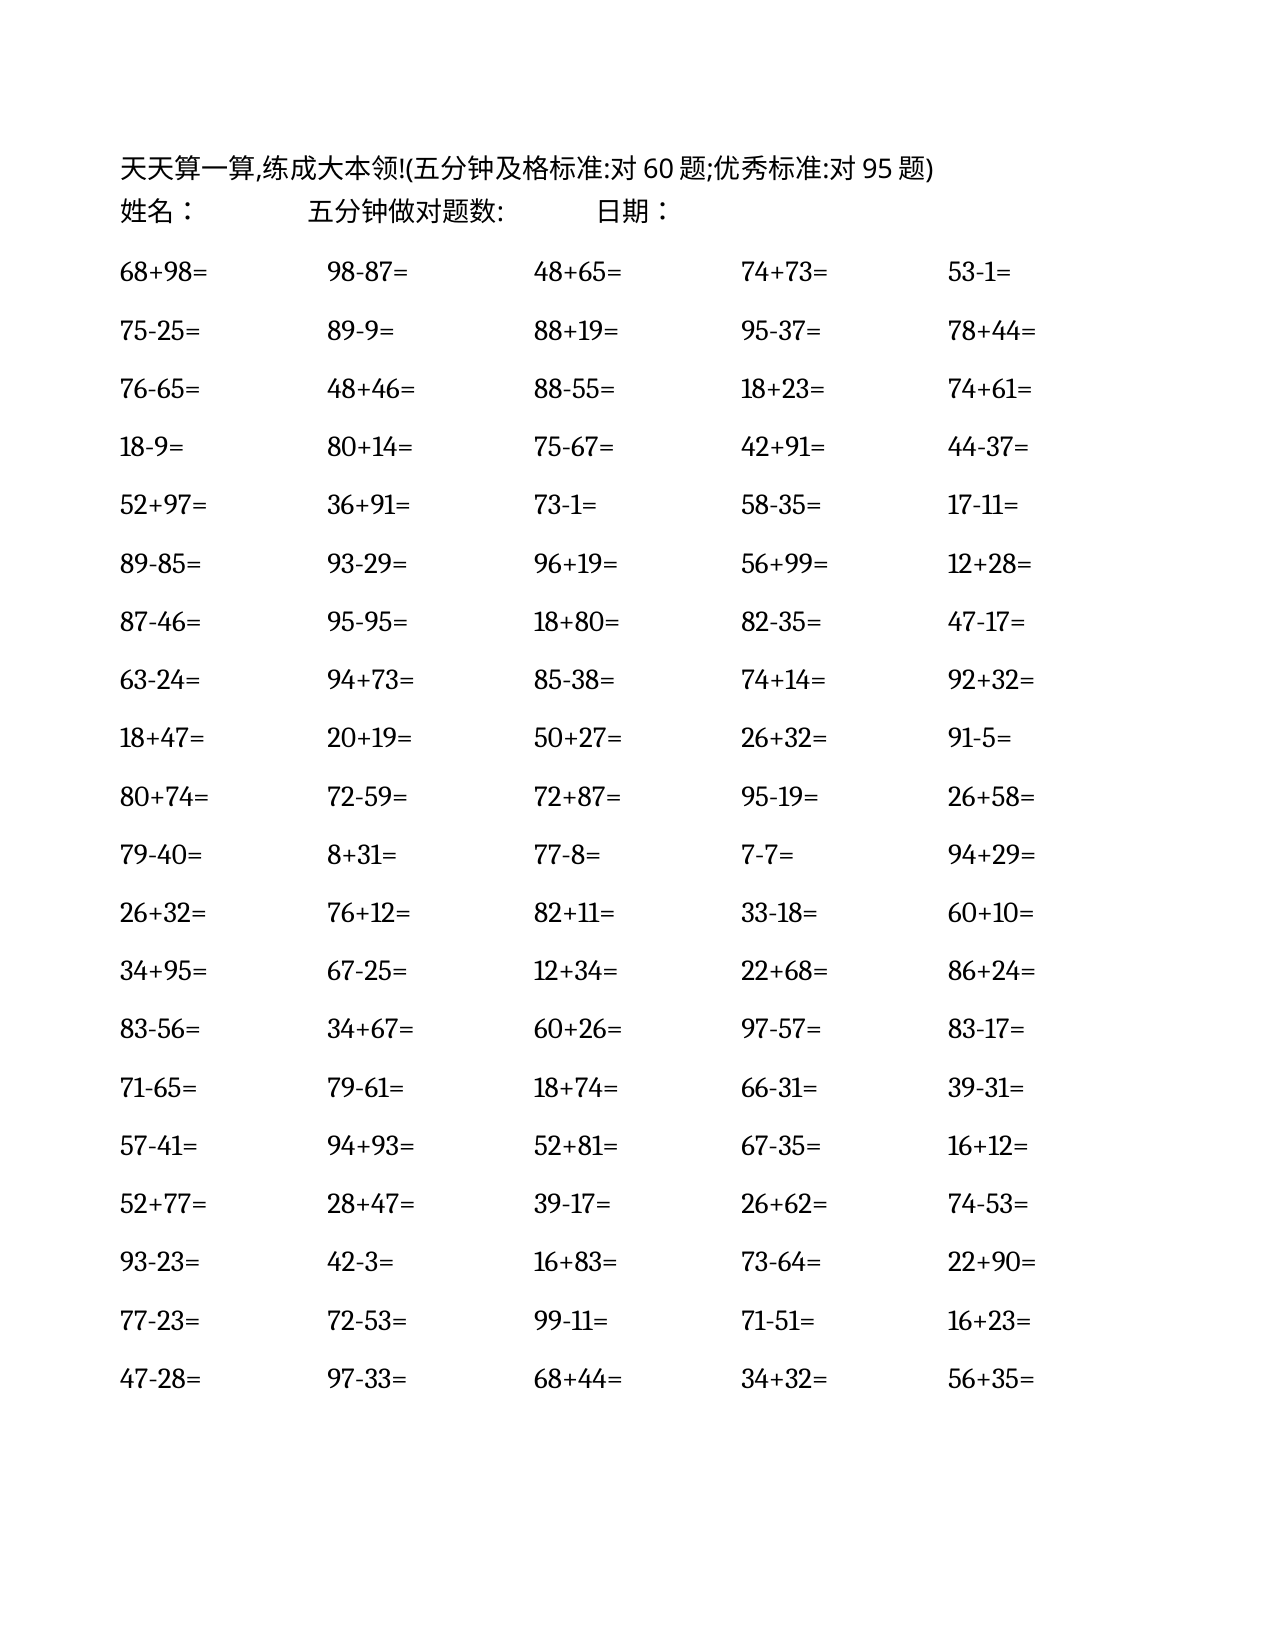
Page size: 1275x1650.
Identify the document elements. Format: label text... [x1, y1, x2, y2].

table_cell 26+32= [730, 721, 937, 780]
table_cell 93-29= [316, 547, 523, 605]
table_cell 92+32= [937, 663, 1144, 721]
table_cell 82+11= [523, 896, 730, 954]
table_cell 74-53= [937, 1187, 1144, 1246]
table_header 74+73= [730, 256, 937, 314]
table_cell 18+23= [730, 372, 937, 430]
table_cell 34+32= [730, 1362, 937, 1420]
table_cell 17-11= [937, 489, 1144, 547]
table_cell 85-38= [523, 663, 730, 721]
table_cell 68+44= [523, 1362, 730, 1420]
table_cell 26+62= [730, 1187, 937, 1246]
table_cell 63-24= [109, 663, 316, 721]
table_cell 42+91= [730, 430, 937, 488]
table_cell 83-17= [937, 1013, 1144, 1071]
table_cell 20+19= [316, 721, 523, 780]
table_cell 80+14= [316, 430, 523, 488]
table_cell 52+97= [109, 489, 316, 547]
table_cell 12+28= [937, 547, 1144, 605]
table_cell 34+95= [109, 954, 316, 1013]
table_cell 16+23= [937, 1304, 1144, 1362]
table_cell 67-25= [316, 954, 523, 1013]
table_cell 8+31= [316, 838, 523, 896]
table_cell 80+74= [109, 780, 316, 838]
table_cell 36+91= [316, 489, 523, 547]
table_cell 50+27= [523, 721, 730, 780]
table_cell 99-11= [523, 1304, 730, 1362]
table_header 68+98= [109, 256, 316, 314]
table_cell 86+24= [937, 954, 1144, 1013]
table_cell 83-56= [109, 1013, 316, 1071]
table_cell 44-37= [937, 430, 1144, 488]
table_cell 39-17= [523, 1187, 730, 1246]
table_header 98-87= [316, 256, 523, 314]
table_cell 94+73= [316, 663, 523, 721]
table_cell 47-17= [937, 605, 1144, 663]
table_cell 87-46= [109, 605, 316, 663]
table_cell 18+47= [109, 721, 316, 780]
table_cell 67-35= [730, 1129, 937, 1187]
text 天天算一算,练成大本领!(五分钟及格标准:对60题;优秀标准:对95题) 姓名： 五分钟做对题数: 日期： [120, 150, 1155, 229]
table_cell 26+32= [109, 896, 316, 954]
table_cell 60+10= [937, 896, 1144, 954]
table_cell 22+90= [937, 1246, 1144, 1304]
table_cell 94+93= [316, 1129, 523, 1187]
table_cell 16+12= [937, 1129, 1144, 1187]
table_cell 47-28= [109, 1362, 316, 1420]
table_cell 60+26= [523, 1013, 730, 1071]
table_cell 71-65= [109, 1071, 316, 1129]
table_cell 76-65= [109, 372, 316, 430]
table_cell 76+12= [316, 896, 523, 954]
table_cell 95-95= [316, 605, 523, 663]
table_cell 95-19= [730, 780, 937, 838]
table_cell 18+74= [523, 1071, 730, 1129]
table_cell 48+46= [316, 372, 523, 430]
table_cell 73-1= [523, 489, 730, 547]
table_cell 72+87= [523, 780, 730, 838]
table_cell 77-23= [109, 1304, 316, 1362]
table_cell 75-67= [523, 430, 730, 488]
table_cell 82-35= [730, 605, 937, 663]
table_cell 33-18= [730, 896, 937, 954]
table_header 48+65= [523, 256, 730, 314]
table_cell 97-33= [316, 1362, 523, 1420]
table_cell 74+14= [730, 663, 937, 721]
table_cell 75-25= [109, 314, 316, 372]
table_cell 12+34= [523, 954, 730, 1013]
table_cell 71-51= [730, 1304, 937, 1362]
table_cell 56+99= [730, 547, 937, 605]
table_cell 52+81= [523, 1129, 730, 1187]
table_cell 7-7= [730, 838, 937, 896]
table_cell 79-40= [109, 838, 316, 896]
table_cell 34+67= [316, 1013, 523, 1071]
table_cell 96+19= [523, 547, 730, 605]
table_cell 72-59= [316, 780, 523, 838]
table_cell 91-5= [937, 721, 1144, 780]
table_cell 18+80= [523, 605, 730, 663]
table_cell 39-31= [937, 1071, 1144, 1129]
table_cell 16+83= [523, 1246, 730, 1304]
table_cell 73-64= [730, 1246, 937, 1304]
table_cell 89-9= [316, 314, 523, 372]
table_cell 42-3= [316, 1246, 523, 1304]
table_cell 28+47= [316, 1187, 523, 1246]
table_cell 74+61= [937, 372, 1144, 430]
table_cell 56+35= [937, 1362, 1144, 1420]
table_cell 78+44= [937, 314, 1144, 372]
table_cell 18-9= [109, 430, 316, 488]
table_cell 58-35= [730, 489, 937, 547]
table_cell 52+77= [109, 1187, 316, 1246]
table_cell 66-31= [730, 1071, 937, 1129]
table_cell 26+58= [937, 780, 1144, 838]
table_cell 97-57= [730, 1013, 937, 1071]
table_cell 88+19= [523, 314, 730, 372]
table_cell 88-55= [523, 372, 730, 430]
table_cell 94+29= [937, 838, 1144, 896]
table_cell 22+68= [730, 954, 937, 1013]
table_cell 57-41= [109, 1129, 316, 1187]
table_cell 93-23= [109, 1246, 316, 1304]
table_cell 89-85= [109, 547, 316, 605]
table_header 53-1= [937, 256, 1144, 314]
table_cell 77-8= [523, 838, 730, 896]
table_cell 72-53= [316, 1304, 523, 1362]
table_cell 95-37= [730, 314, 937, 372]
table_cell 79-61= [316, 1071, 523, 1129]
